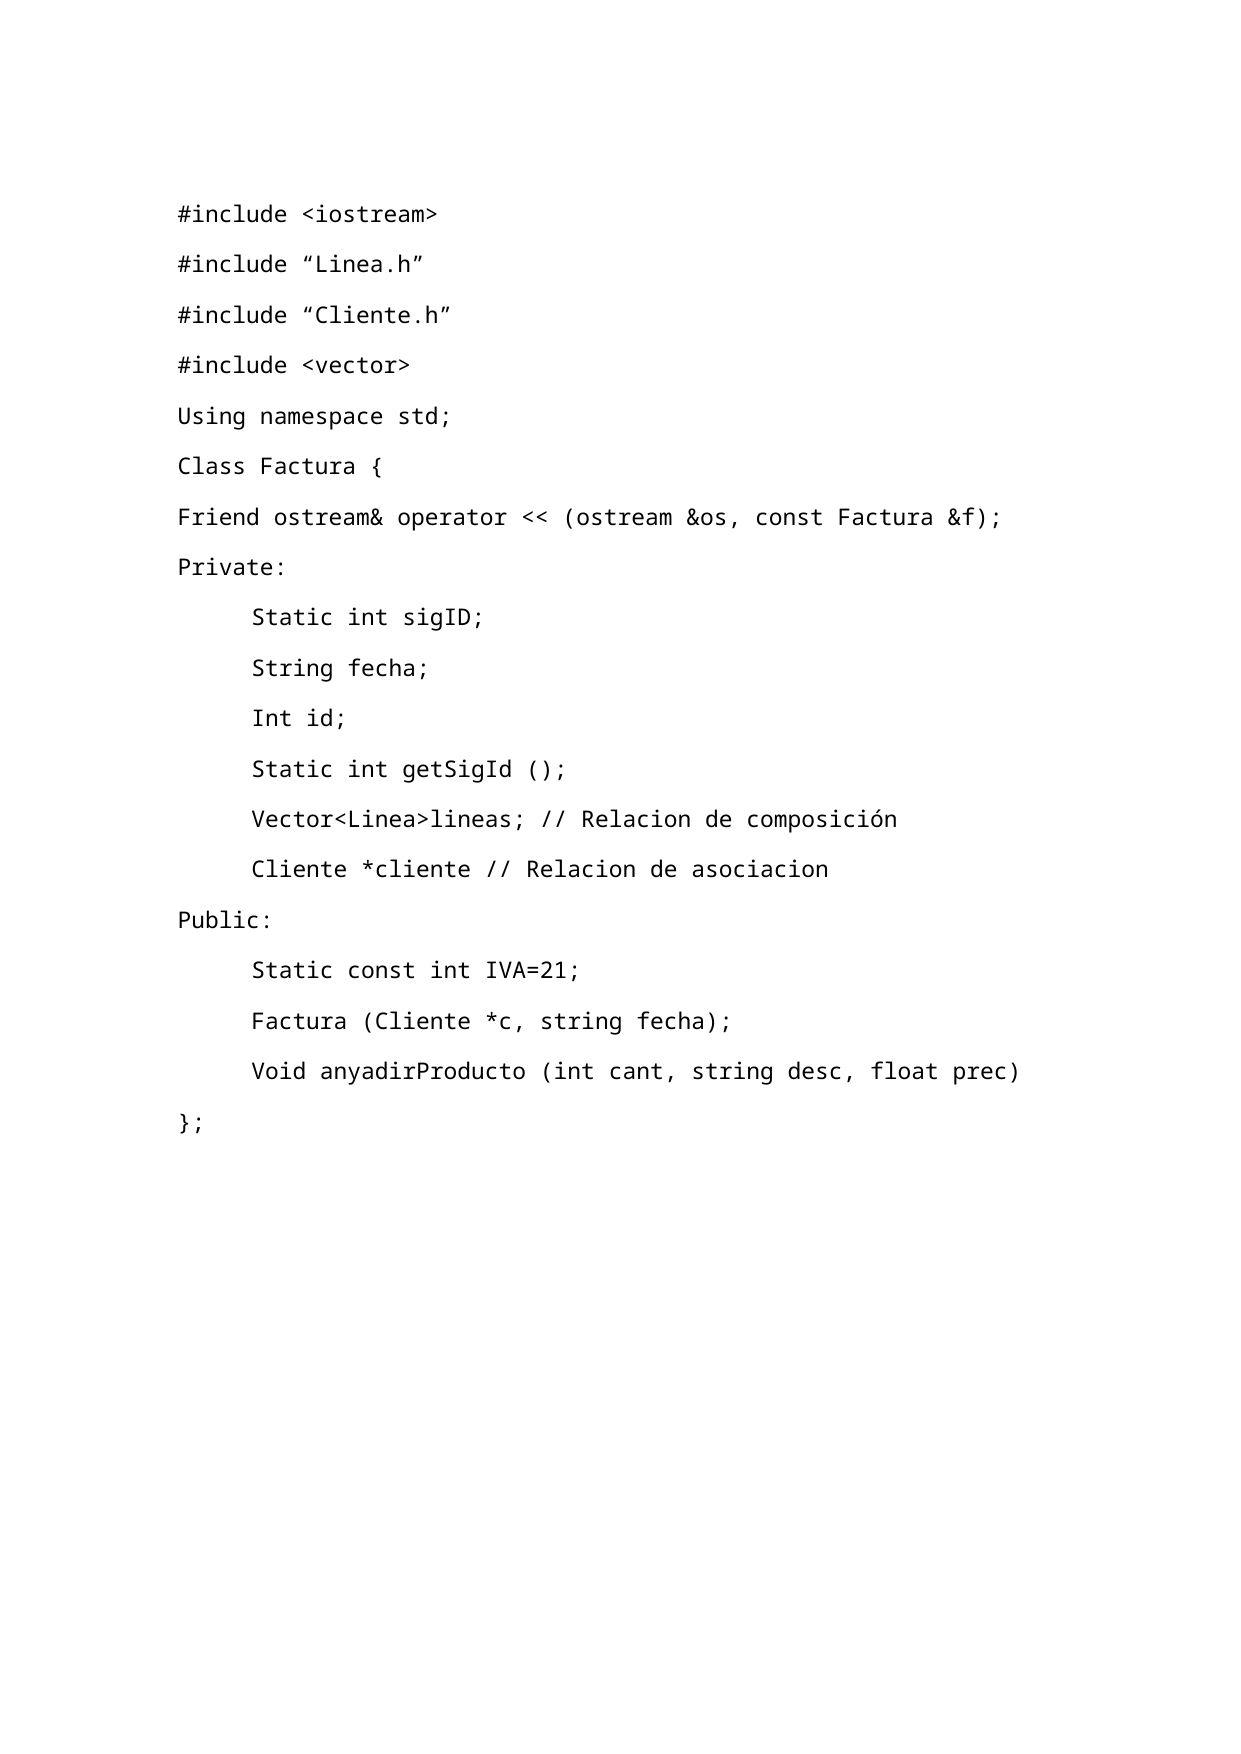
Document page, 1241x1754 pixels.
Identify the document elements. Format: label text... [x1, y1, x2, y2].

text Factura (Cliente *c, string fecha); [177, 1005, 1063, 1036]
text #include “Linea.h” [177, 248, 1063, 280]
text Cliente *cliente // Relacion de asociacion [177, 853, 1063, 885]
text #include <iostream> [177, 198, 1063, 229]
text String fecha; [177, 652, 1063, 683]
text Int id; [177, 702, 1063, 733]
text Friend ostream& operator << (ostream &os, const Factura &f); [177, 501, 1063, 532]
text Public: [177, 904, 1063, 935]
text Static int sigID; [177, 601, 1063, 633]
text }; [177, 1106, 1063, 1137]
text Vector<Linea>lineas; // Relacion de composición [177, 803, 1063, 834]
text Class Factura { [177, 450, 1063, 481]
text Using namespace std; [177, 400, 1063, 431]
text Static const int IVA=21; [177, 954, 1063, 986]
text Static int getSigId (); [177, 753, 1063, 784]
text #include “Cliente.h” [177, 299, 1063, 330]
text Void anyadirProducto (int cant, string desc, float prec) [177, 1055, 1063, 1086]
text #include <vector> [177, 349, 1063, 381]
text Private: [177, 551, 1063, 582]
